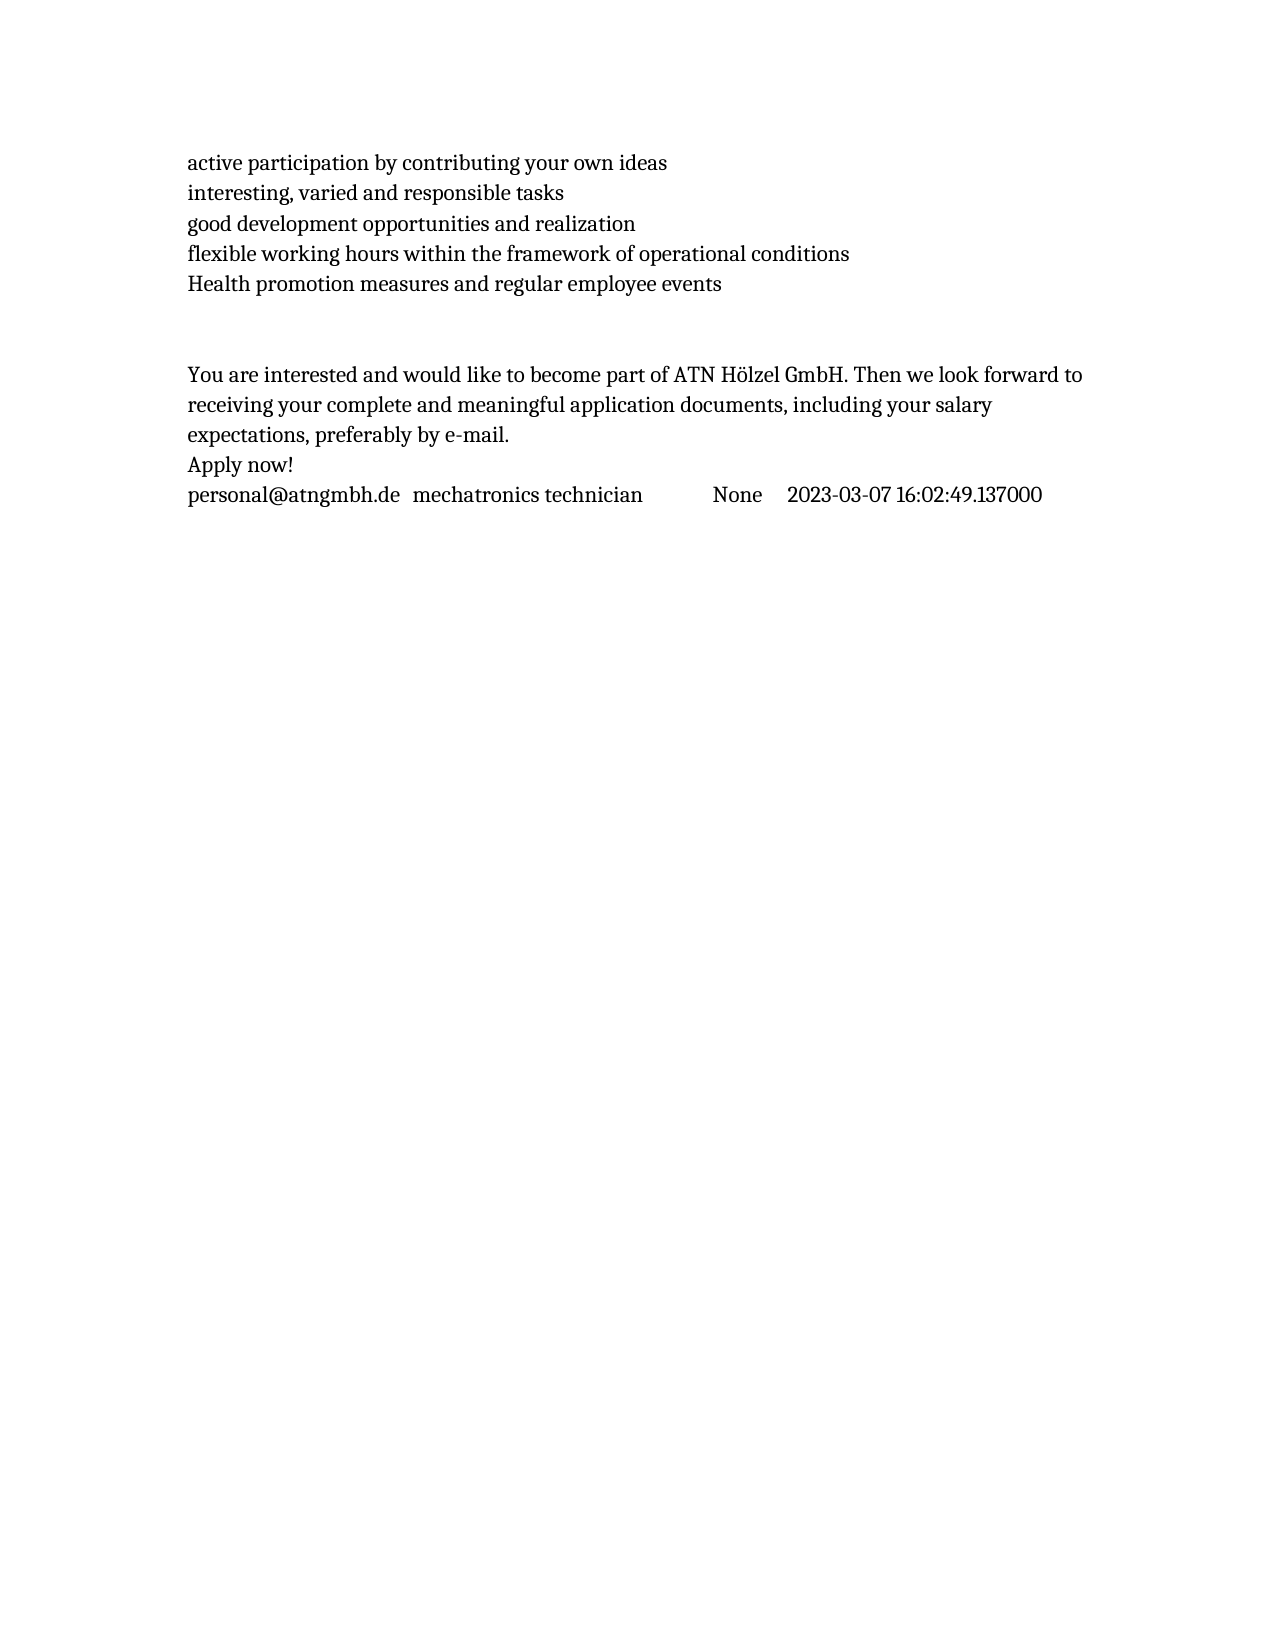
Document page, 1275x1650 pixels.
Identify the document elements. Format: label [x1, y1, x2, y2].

text [187, 150, 1087, 539]
